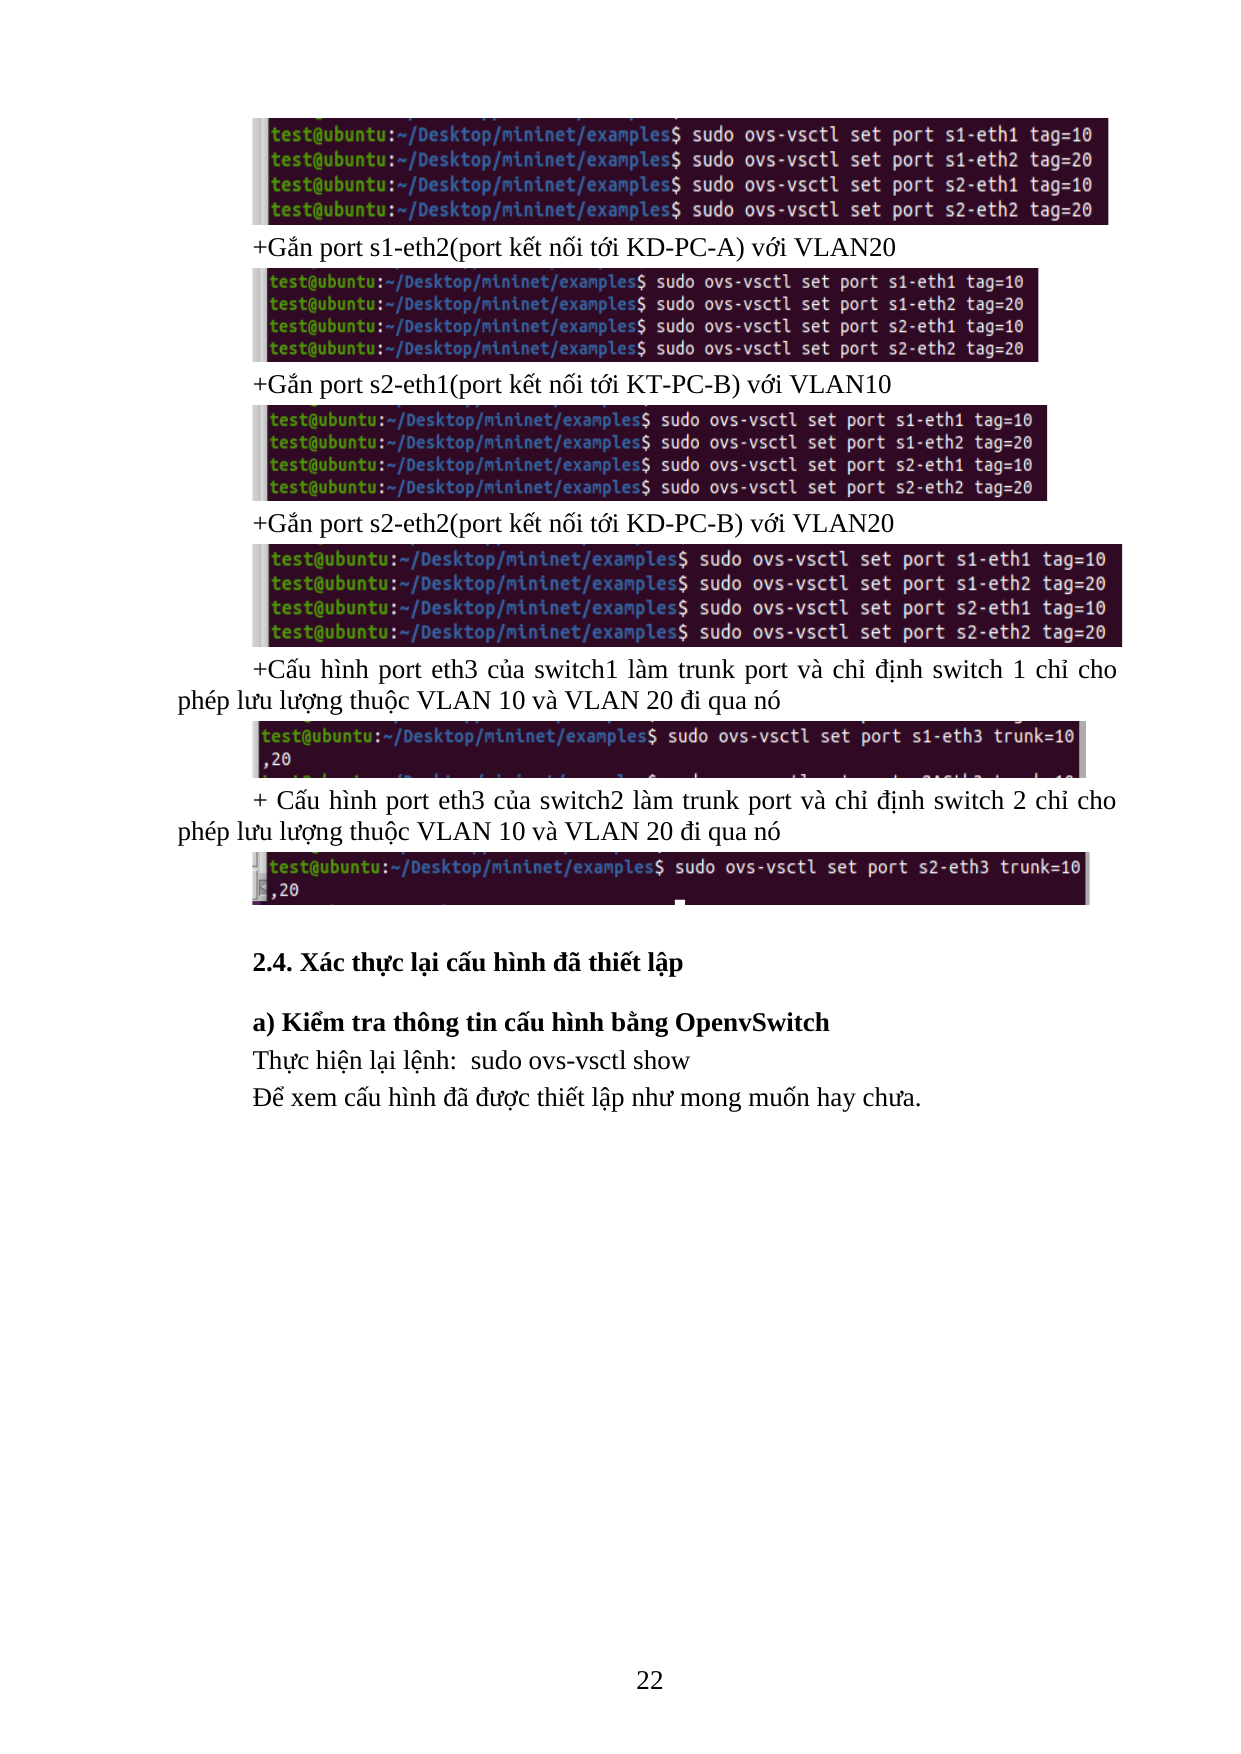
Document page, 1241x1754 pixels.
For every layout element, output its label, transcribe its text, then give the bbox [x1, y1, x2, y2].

text + Cấu hình port eth3 của switch2 làm trunk port và chỉ định switch 2 chỉ cho phép lưu lượng thuộc VLAN 10 và VLAN 20 đi qua nó [177, 784, 1119, 846]
text Để xem cấu hình đã được thiết lập như mong muốn hay chưa. [177, 1081, 1119, 1112]
text +Cấu hình port eth3 của switch1 làm trunk port và chỉ định switch 1 chỉ cho phép lưu lượng thuộc VLAN 10 và VLAN 20 đi qua nó [177, 653, 1119, 715]
picture [252, 268, 1039, 362]
picture [252, 721, 1086, 778]
picture [252, 852, 1090, 905]
picture [252, 544, 1123, 647]
picture [252, 118, 1109, 225]
text +Gắn port s2-eth2(port kết nối tới KD-PC-B) với VLAN20 [177, 507, 1119, 538]
text +Gắn port s1-eth2(port kết nối tới KD-PC-A) với VLAN20 [177, 231, 1119, 262]
text Thực hiện lại lệnh: sudo ovs-vsctl show [177, 1044, 1119, 1075]
text 2.4. Xác thực lại cấu hình đã thiết lập [177, 946, 1119, 977]
text a) Kiểm tra thông tin cấu hình bằng OpenvSwitch [177, 1006, 1119, 1038]
picture [252, 405, 1048, 501]
text +Gắn port s2-eth1(port kết nối tới KT-PC-B) với VLAN10 [177, 368, 1119, 399]
